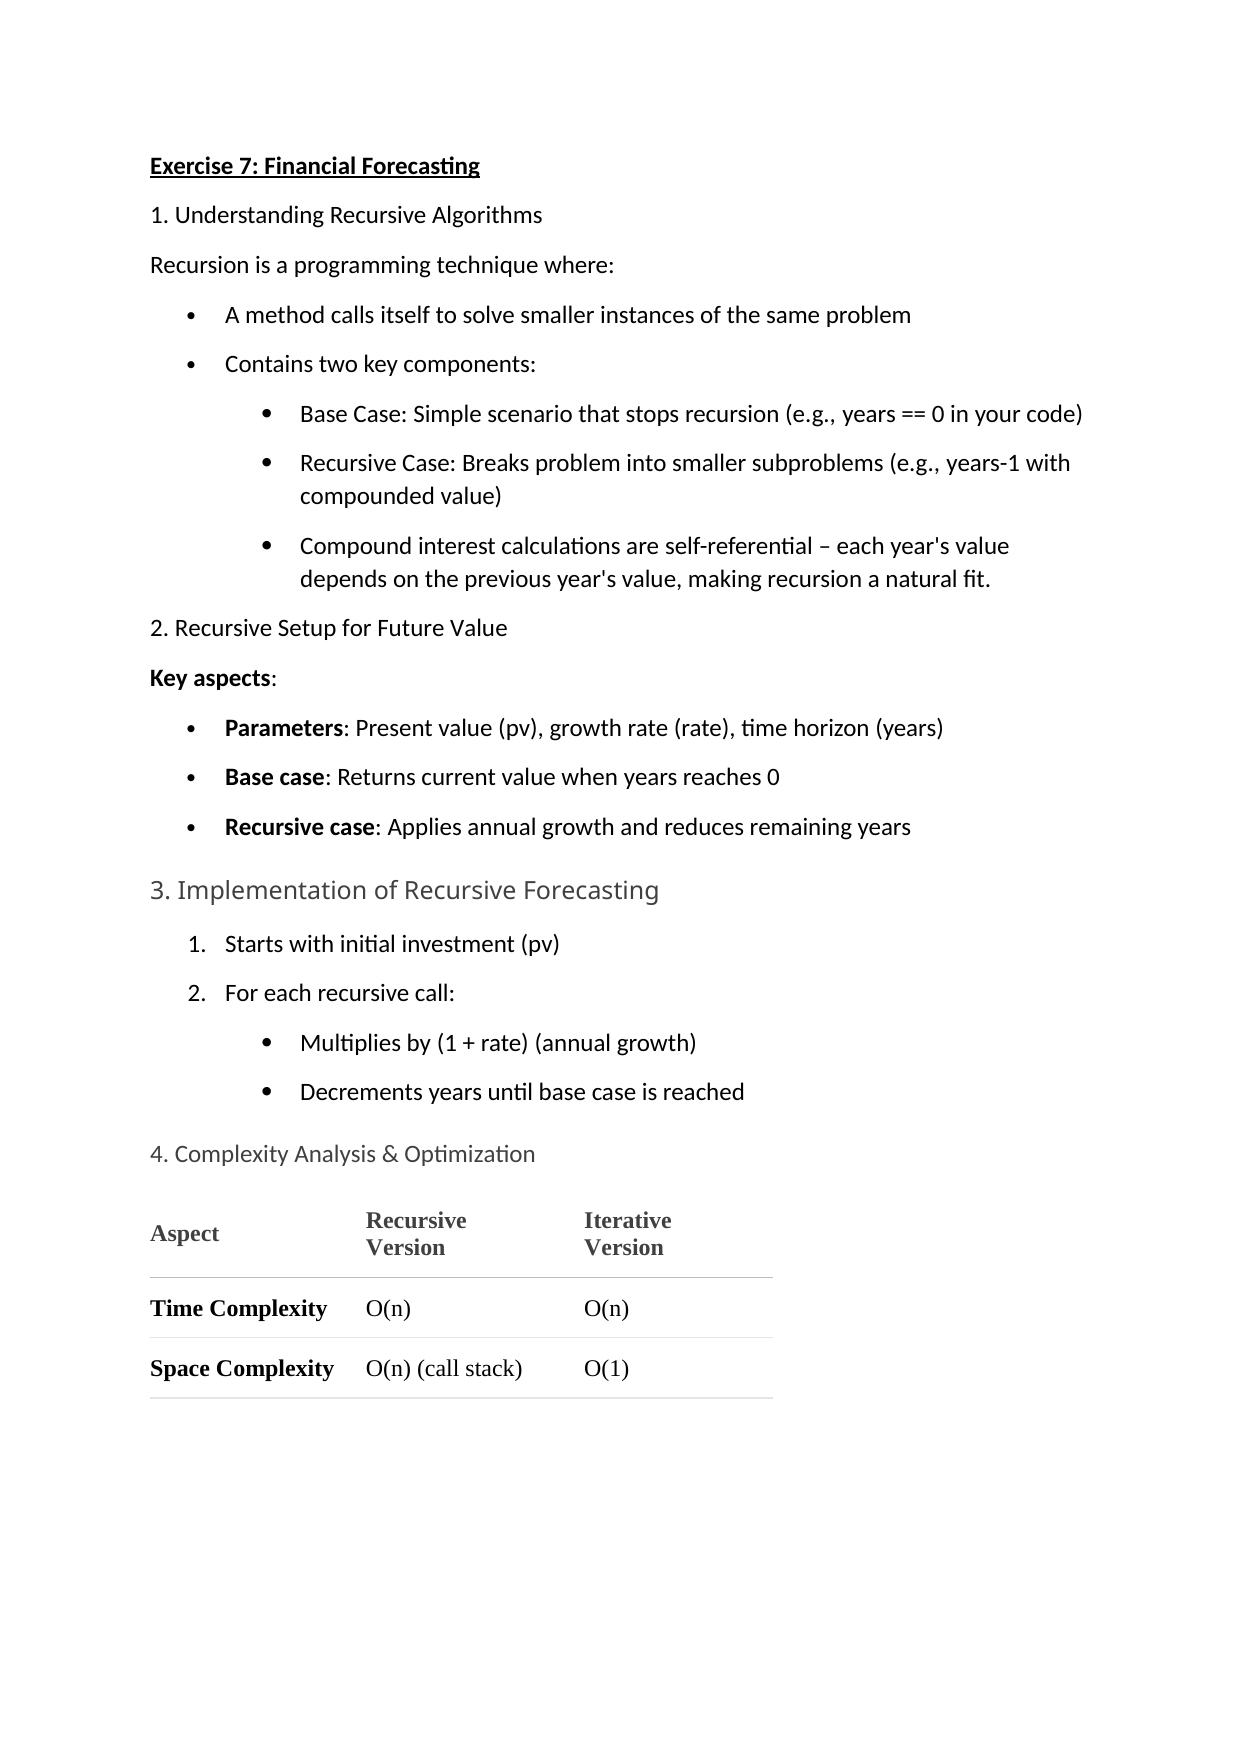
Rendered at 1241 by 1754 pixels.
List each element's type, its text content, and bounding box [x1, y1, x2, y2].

list Base Case: Simple scenario that stops recursion (e.g., years == 0 in your code) [262, 398, 1090, 428]
table_cell O(1) [568, 1338, 773, 1397]
list Compound interest calculations are self-referential – each year's value depends on the previous year's value, making recursion a natural fit. [262, 530, 1090, 593]
table_header Iterative Version [568, 1190, 773, 1276]
text Key aspects: [150, 662, 1090, 693]
text 1. Understanding Recursive Algorithms [150, 199, 1090, 230]
table_cell O(n) [350, 1278, 568, 1337]
list Recursive Case: Breaks problem into smaller subproblems (e.g., years-1 with compounded value) [262, 447, 1090, 511]
table_header Aspect [150, 1190, 350, 1276]
list A method calls itself to solve smaller instances of the same problem [187, 299, 1090, 329]
table_cell Space Complexity [150, 1338, 350, 1397]
list Contains two key components: [187, 348, 1090, 379]
text 3. Implementation of Recursive Forecasting [150, 872, 1090, 906]
list For each recursive call: [187, 977, 1090, 1008]
table_cell O(n) (call stack) [350, 1338, 568, 1397]
table_cell Time Complexity [150, 1278, 350, 1337]
list Starts with initial investment (pv) [187, 928, 1090, 958]
text Exercise 7: Financial Forecasting [150, 150, 1090, 181]
list Decrements years until base case is reached [262, 1077, 1090, 1107]
text Recursion is a programming technique where: [150, 249, 1090, 280]
list Multiplies by (1 + rate) (annual growth) [262, 1027, 1090, 1057]
table_cell O(n) [568, 1278, 773, 1337]
list Base case: Returns current value when years reaches 0 [187, 761, 1090, 792]
list Recursive case: Applies annual growth and reduces remaining years [187, 811, 1090, 841]
list Parameters: Present value (pv), growth rate (rate), time horizon (years) [187, 712, 1090, 742]
text 2. Recursive Setup for Future Value [150, 612, 1090, 643]
text 4. Complexity Analysis & Optimization [150, 1138, 1090, 1168]
table_header Recursive Version [350, 1190, 568, 1276]
